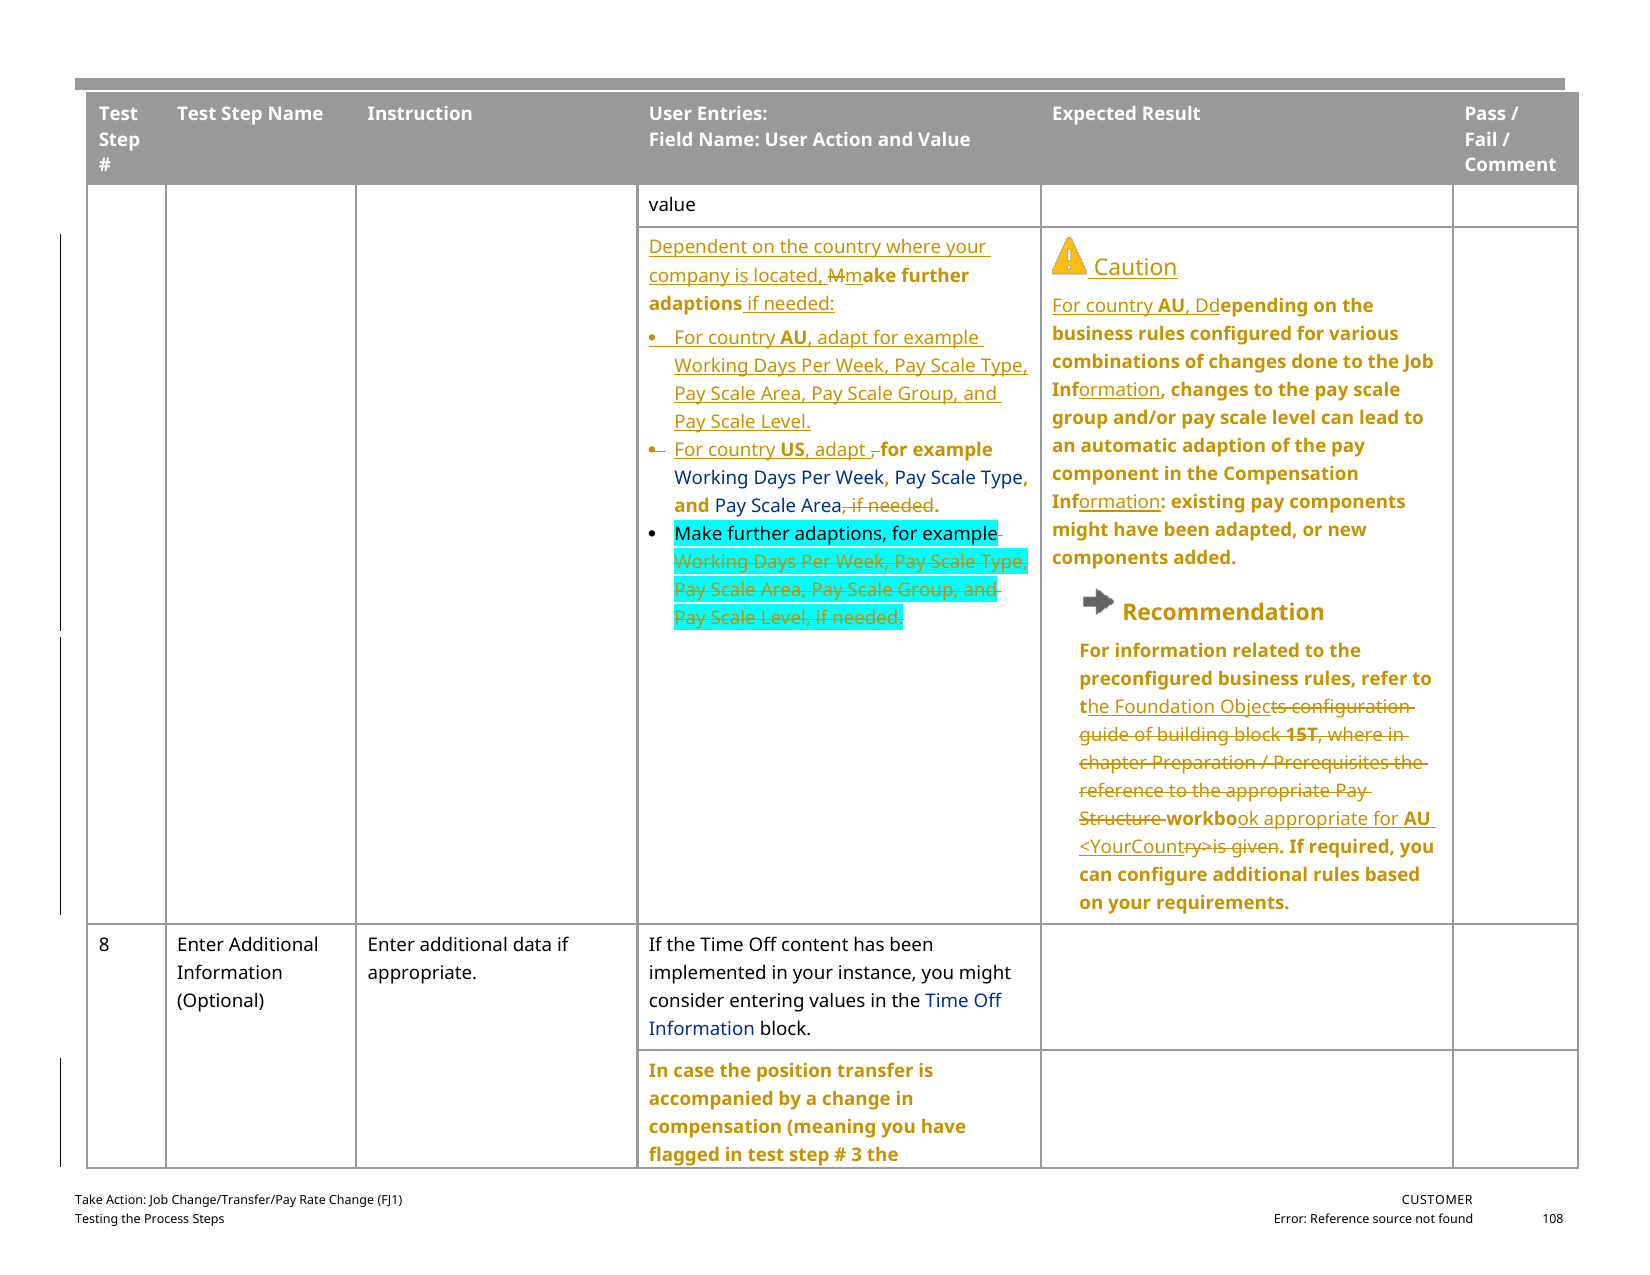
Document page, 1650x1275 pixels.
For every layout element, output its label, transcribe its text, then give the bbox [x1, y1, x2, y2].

picture [1051, 236, 1088, 276]
table_cell 8 [88, 925, 165, 1167]
table_cell [1042, 1051, 1452, 1167]
table_cell [1042, 925, 1452, 1049]
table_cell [639, 185, 1040, 226]
table_header Test Step Name [167, 94, 355, 183]
table_cell [1454, 925, 1577, 1049]
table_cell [639, 1051, 1040, 1167]
table_cell [1454, 185, 1577, 226]
table_header Test Step # [88, 94, 165, 183]
table_header User Entries: Field Name: User Action and Value [639, 94, 1040, 183]
table_cell Enter additional data if appropriate. [357, 925, 636, 1167]
table_cell If the Time Off content has been implemented in your instance, you might consider entering values in the Time Off Information block. [639, 925, 1040, 1049]
table_cell ake further adaptions for example Working Days Per Week, Pay Scale Type, and Pay Scale Area. [639, 228, 1040, 923]
table_cell [1454, 1051, 1577, 1167]
table_header Pass / Fail / Comment [1454, 94, 1577, 183]
table_cell Enter Additional Information (Optional) [167, 925, 355, 1167]
table_cell epending on the business rules configured for various combinations of changes done to the Job Info, changes to the pay scale group and/or pay scale level can lead to an automatic adaption of the pay component in the Compensation Info: existing pay components might have been adapted, or new components added. Recommendation For information related to the preconfigured business rules, refer to the workbook . If required, you can configure additional rules based on your requirements. [1042, 228, 1452, 923]
table_cell [1042, 185, 1452, 226]
table_cell [1454, 228, 1577, 923]
table_header Instruction [357, 94, 636, 183]
picture [1079, 583, 1117, 621]
table_header Expected Result [1042, 94, 1452, 183]
